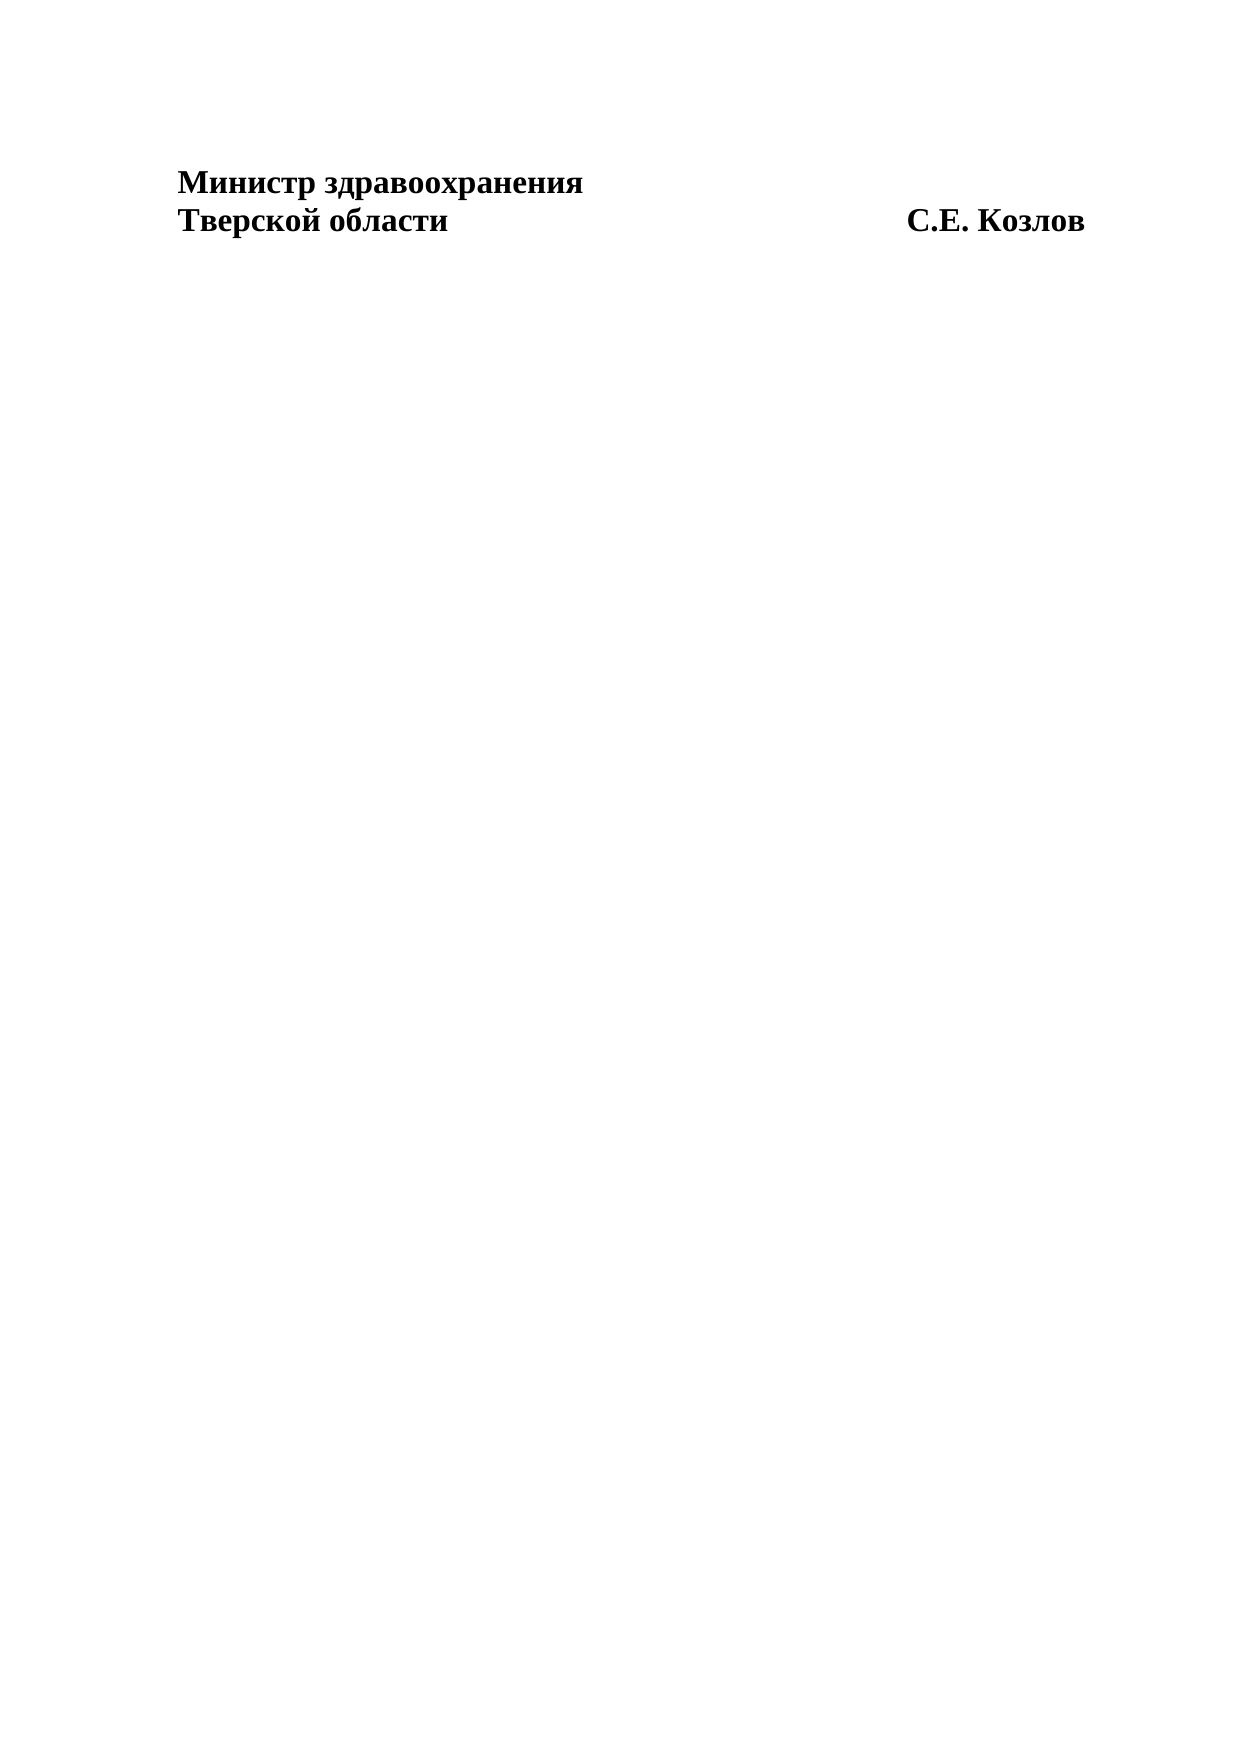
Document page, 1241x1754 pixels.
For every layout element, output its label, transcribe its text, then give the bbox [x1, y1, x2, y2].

text Министр здравоохранения [177, 162, 1152, 201]
text Тверской области С.Е. Козлов [177, 201, 1152, 239]
